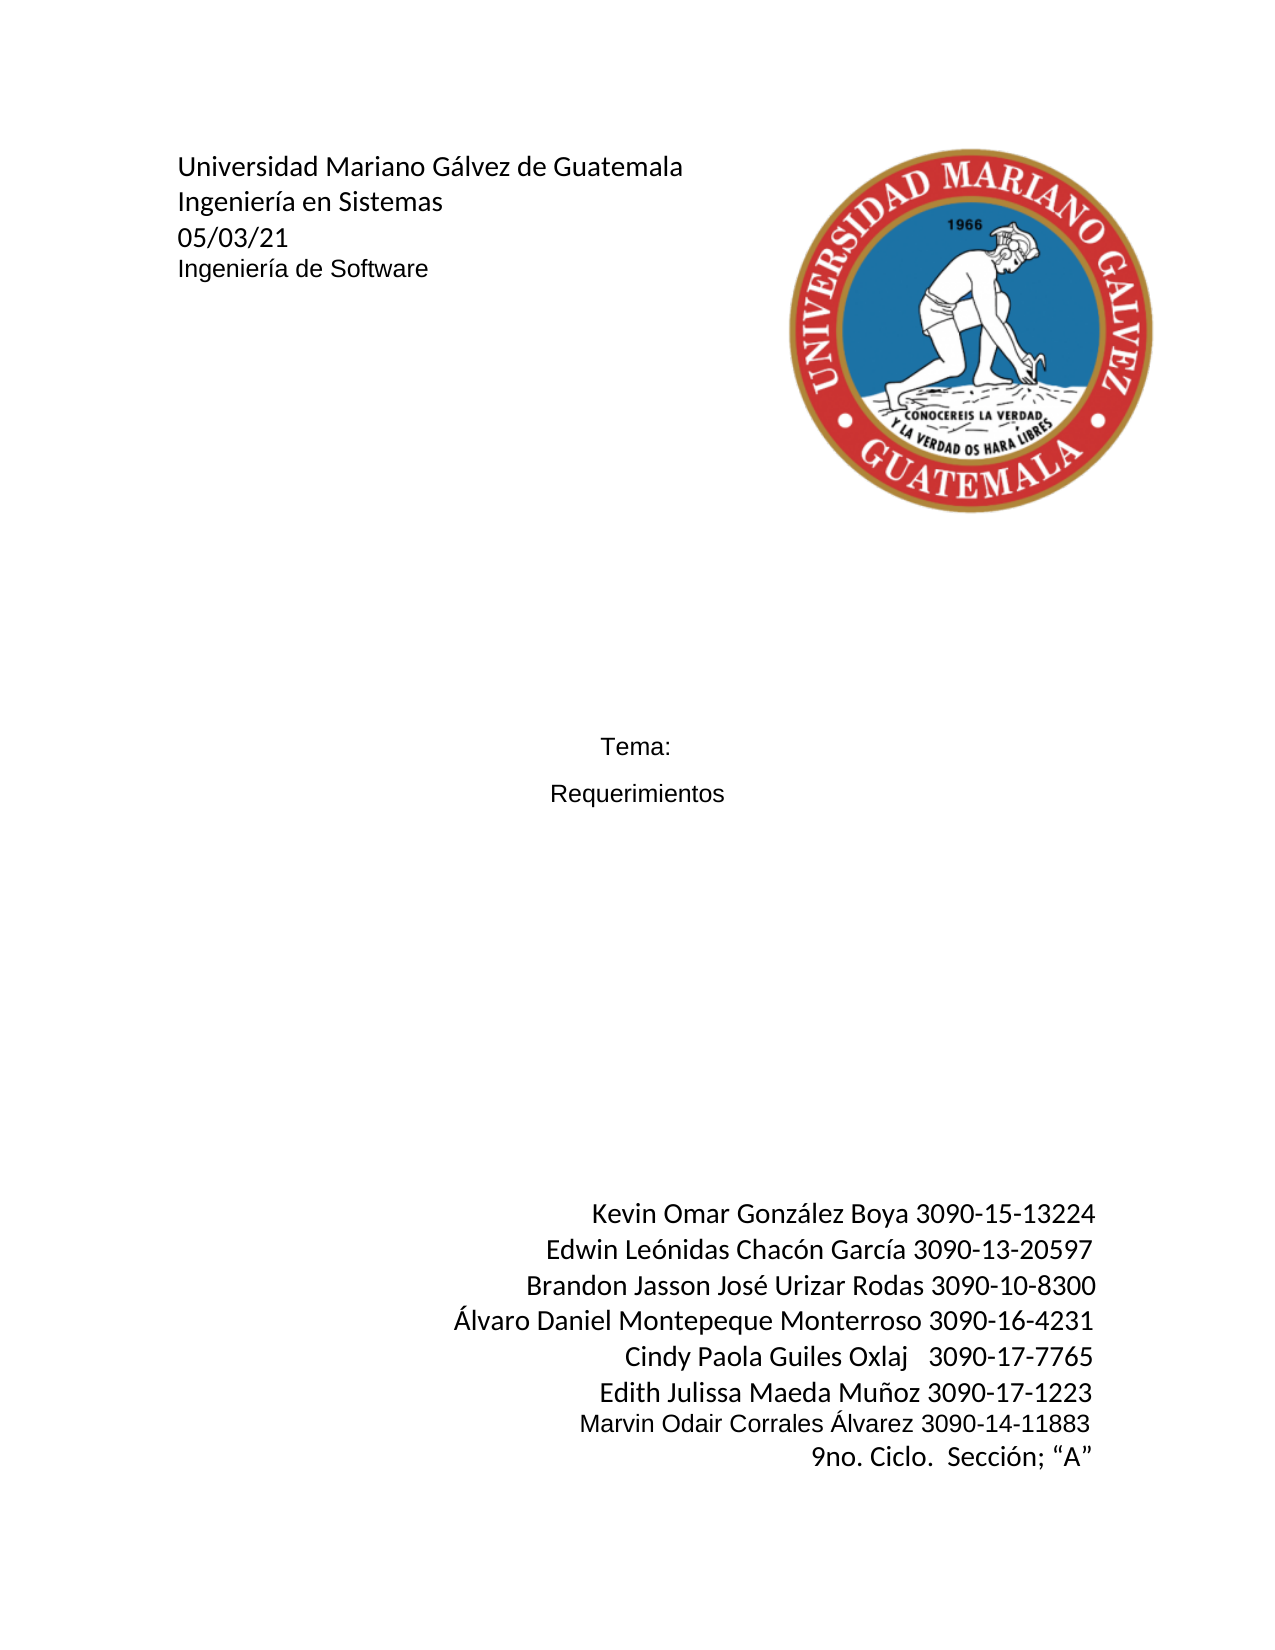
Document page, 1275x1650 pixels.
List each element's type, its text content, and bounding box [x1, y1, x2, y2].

text Marvin Odair Corrales Álvarez 3090-14-11883 [177, 1409, 1098, 1438]
text 05/03/21 [177, 219, 787, 254]
text Ingeniería de Software [177, 254, 787, 283]
text Tema: [177, 732, 1098, 760]
text Brandon Jasson José Urizar Rodas 3090-10-8300 [177, 1267, 1098, 1302]
text Edwin Leónidas Chacón García 3090-13-20597 [177, 1231, 1098, 1267]
text Ingeniería en Sistemas [177, 183, 787, 219]
text Edith Julissa Maeda Muñoz 3090-17-1223 [177, 1374, 1098, 1409]
text Requerimientos [177, 778, 1098, 807]
text Cindy Paola Guiles Oxlaj 3090-17-7765 [177, 1338, 1098, 1374]
text Universidad Mariano Gálvez de Guatemala [177, 148, 787, 183]
text Álvaro Daniel Montepeque Monterroso 3090-16-4231 [177, 1302, 1098, 1338]
text Kevin Omar González Boya 3090-15-13224 [177, 1196, 1098, 1231]
picture [787, 147, 1156, 516]
text 9no. Ciclo. Sección; “A” [177, 1438, 1098, 1474]
